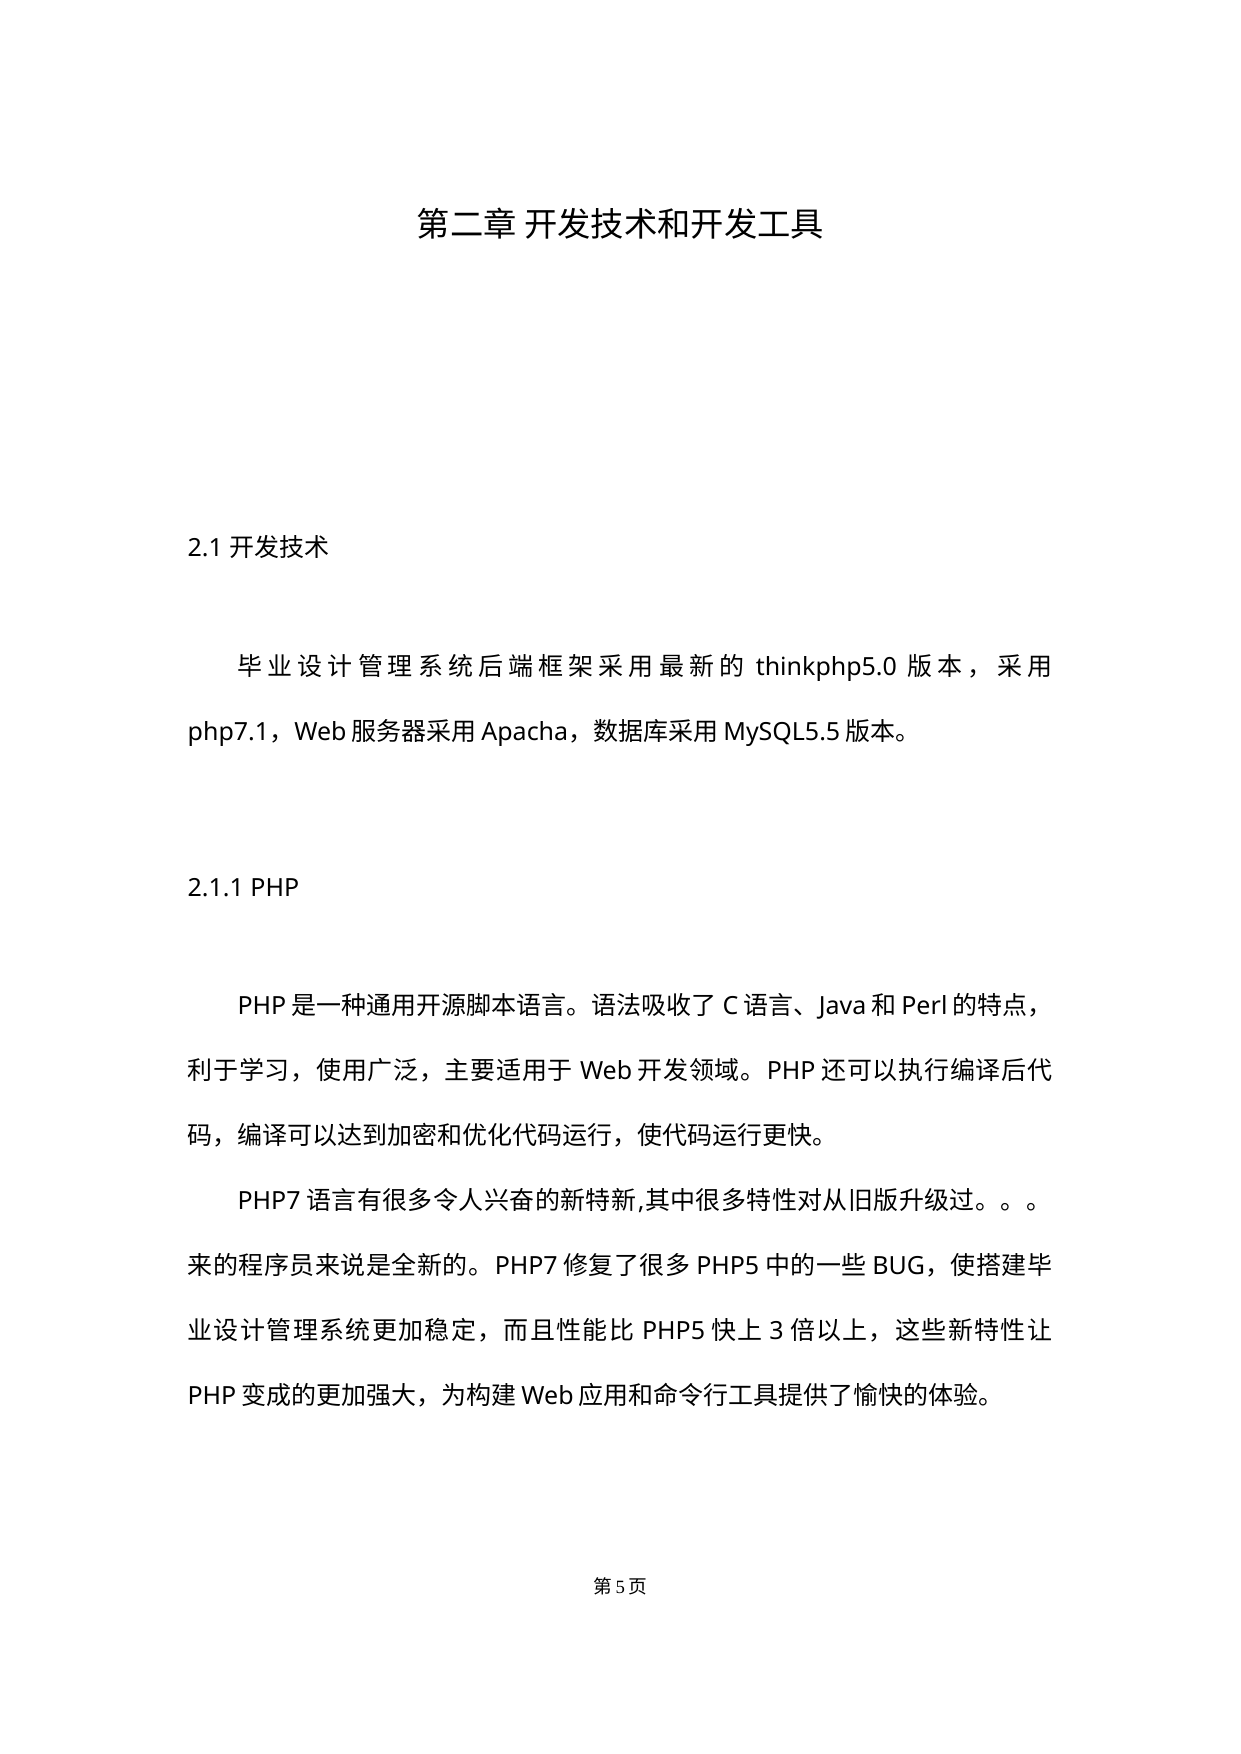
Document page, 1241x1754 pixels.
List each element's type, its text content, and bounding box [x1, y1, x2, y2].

subtitle 第二章 开发技术和开发工具 [187, 189, 1053, 254]
subtitle 2.1.1 PHP [187, 854, 1053, 919]
text 毕业设计管理系统后端框架采用最新的thinkphp5.0版本，采用php7.1，Web服务器采用Apacha，数据库采用MySQL5.5版本。 [187, 632, 1053, 762]
subtitle 2.1 开发技术 [187, 513, 1053, 578]
text PHP是一种通用开源脚本语言。语法吸收了C语言、Java和Perl的特点，利于学习，使用广泛，主要适用于Web开发领域。PHP还可以执行编译后代码，编译可以达到加密和优化代码运行，使代码运行更快。 [187, 971, 1053, 1166]
text PHP7语言有很多令人兴奋的新特新,其中很多特性对从旧版升级过。。。来的程序员来说是全新的。PHP7修复了很多PHP5中的一些BUG，使搭建毕业设计管理系统更加稳定，而且性能比PHP5快上3倍以上，这些新特性让PHP变成的更加强大，为构建Web应用和命令行工具提供了愉快的体验。 [187, 1166, 1053, 1426]
